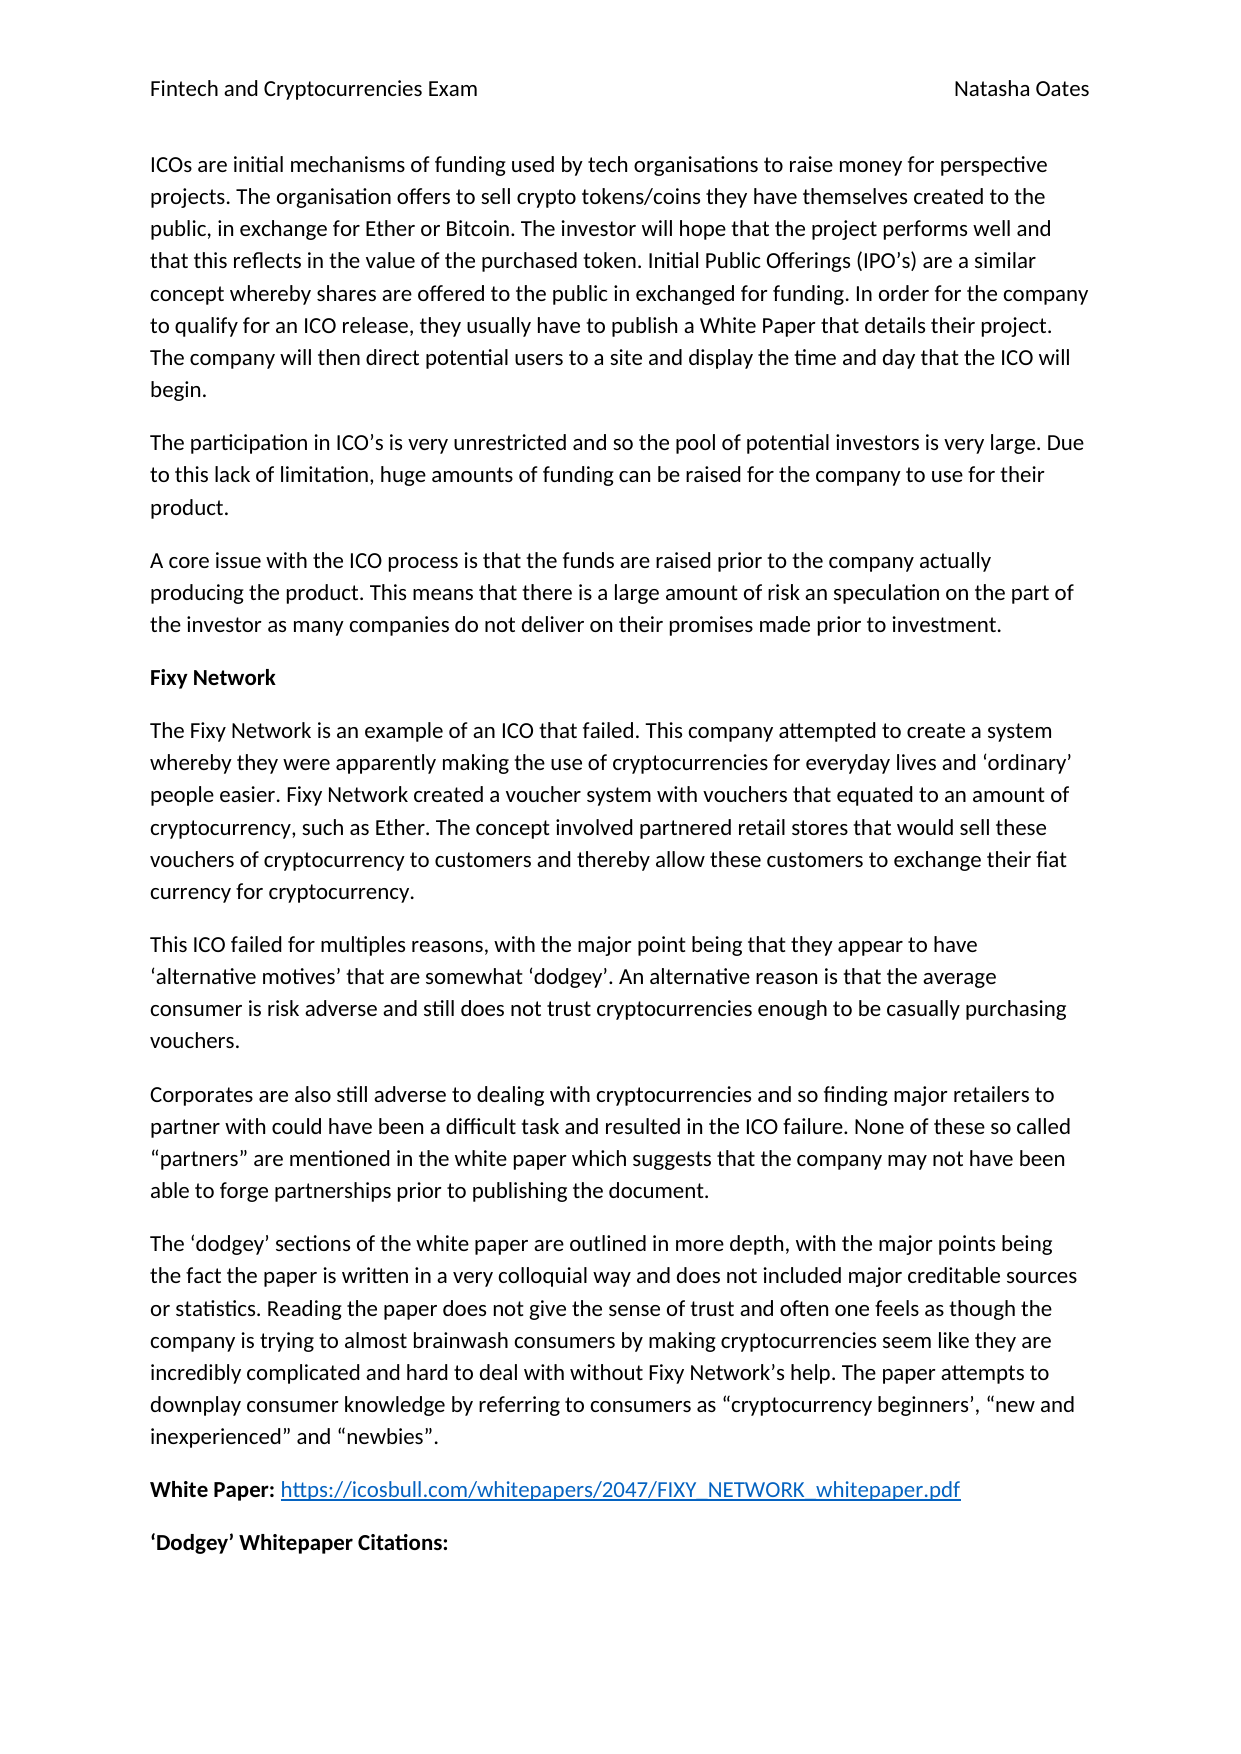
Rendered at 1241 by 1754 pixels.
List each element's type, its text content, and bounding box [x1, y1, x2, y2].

text ICOs are initial mechanisms of funding used by tech organisations to raise money for perspective projects. The organisation offers to sell crypto tokens/coins they have themselves created to the public, in exchange for Ether or Bitcoin. The investor will hope that the project performs well and that this reflects in the value of the purchased token. Initial Public Offerings (IPO’s) are a similar concept whereby shares are offered to the public in exchanged for funding. In order for the company to qualify for an ICO release, they usually have to publish a White Paper that details their project. The company will then direct potential users to a site and display the time and day that the ICO will begin. [150, 150, 1090, 403]
text The Fixy Network is an example of an ICO that failed. This company attempted to create a system whereby they were apparently making the use of cryptocurrencies for everyday lives and ‘ordinary’ people easier. Fixy Network created a voucher system with vouchers that equated to an amount of cryptocurrency, such as Ether. The concept involved partnered retail stores that would sell these vouchers of cryptocurrency to customers and thereby allow these customers to exchange their fiat currency for cryptocurrency. [150, 716, 1090, 905]
text The participation in ICO’s is very unrestricted and so the pool of potential investors is very large. Due to this lack of limitation, huge amounts of funding can be raised for the company to use for their product. [150, 428, 1090, 521]
text A core issue with the ICO process is that the funds are raised prior to the company actually producing the product. This means that there is a large amount of risk an speculation on the part of the investor as many companies do not deliver on their promises made prior to investment. [150, 546, 1090, 638]
text Corporates are also still adverse to dealing with cryptocurrencies and so finding major retailers to partner with could have been a difficult task and resulted in the ICO failure. None of these so called “partners” are mentioned in the white paper which suggests that the company may not have been able to forge partnerships prior to publishing the document. [150, 1080, 1090, 1204]
text ‘Dodgey’ Whitepaper Citations: [150, 1528, 1090, 1556]
text Fixy Network [150, 663, 1090, 691]
text This ICO failed for multiples reasons, with the major point being that they appear to have ‘alternative motives’ that are somewhat ‘dodgey’. An alternative reason is that the average consumer is risk adverse and still does not trust cryptocurrencies enough to be casually purchasing vouchers. [150, 930, 1090, 1055]
text The ‘dodgey’ sections of the white paper are outlined in more depth, with the major points being the fact the paper is written in a very colloquial way and does not included major creditable sources or statistics. Reading the paper does not give the sense of trust and often one feels as though the company is trying to almost brainwash consumers by making cryptocurrencies seem like they are incredibly complicated and hard to deal with without Fixy Network’s help. The paper attempts to downplay consumer knowledge by referring to consumers as “cryptocurrency beginners’, “new and inexperienced” and “newbies”. [150, 1229, 1090, 1450]
text White Paper: https://icosbull.com/whitepapers/2047/FIXY_NETWORK_whitepaper.pdf [150, 1475, 1090, 1503]
